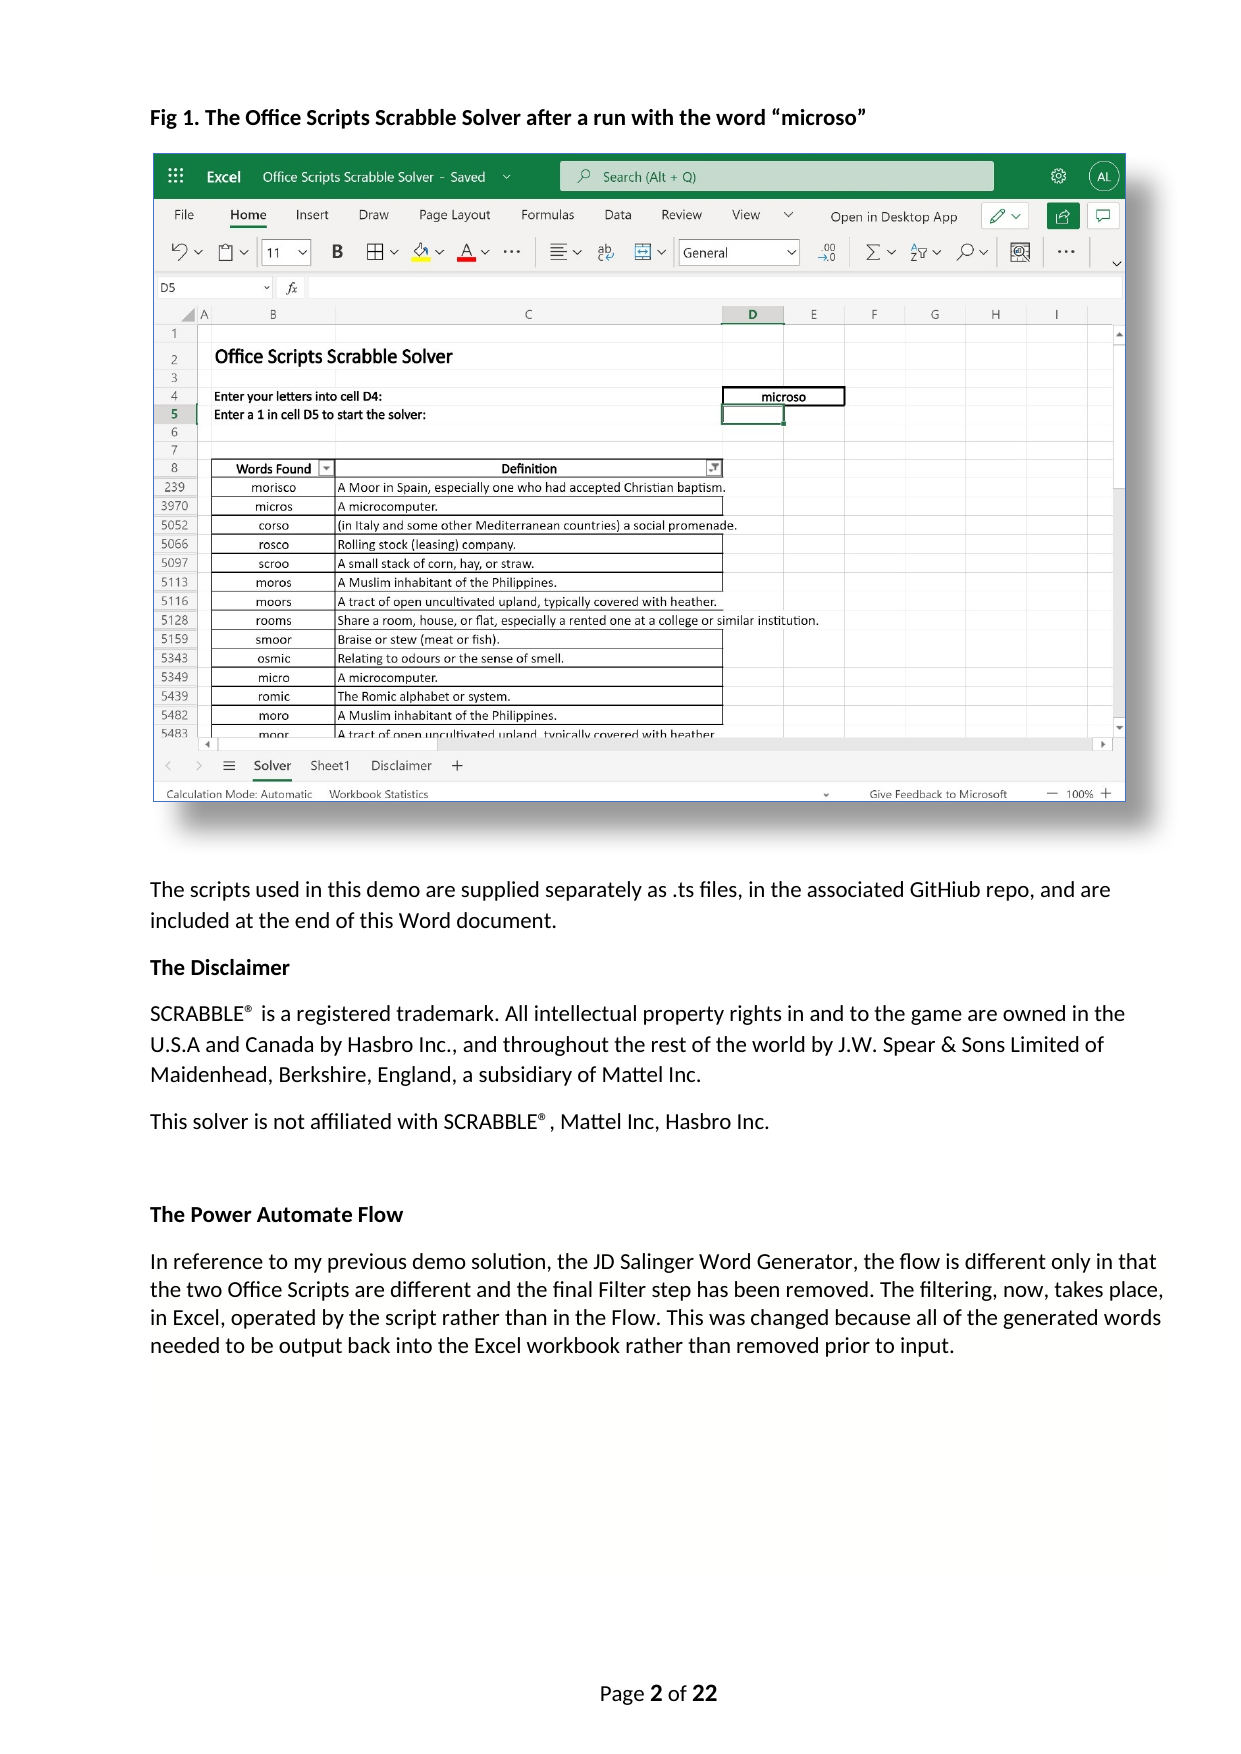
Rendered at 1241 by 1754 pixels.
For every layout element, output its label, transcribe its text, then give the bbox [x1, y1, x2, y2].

text SCRABBLE® is a registered trademark. All intellectual property rights in and to the game are owned in the U.S.A and Canada by Hasbro Inc., and throughout the rest of the world by J.W. Spear & Sons Limited of Maidenhead, Berkshire, England, a subsidiary of Mattel Inc. [150, 999, 1167, 1088]
text This solver is not affiliated with SCRABBLE®, Mattel Inc, Hasbro Inc. [150, 1107, 1167, 1135]
text Fig 1. The Office Scripts Scrabble Solver after a run with the word “microso” [150, 103, 1167, 131]
text The Power Automate Flow [150, 1201, 1167, 1229]
text In reference to my previous demo solution, the JD Salinger Word Generator, the flow is different only in that the two Office Scripts are different and the final Filter step has been removed. The filtering, now, takes place, in Excel, operated by the script rather than in the Flow. This was changed because all of the generated words needed to be output back into the Excel workbook rather than removed prior to input. [150, 1247, 1167, 1359]
text The Disclaimer [150, 953, 1167, 981]
picture [154, 154, 1125, 801]
text The scripts used in this demo are supplied separately as .ts files, in the associated GitHiub repo, and are included at the end of this Word document. [150, 876, 1167, 934]
